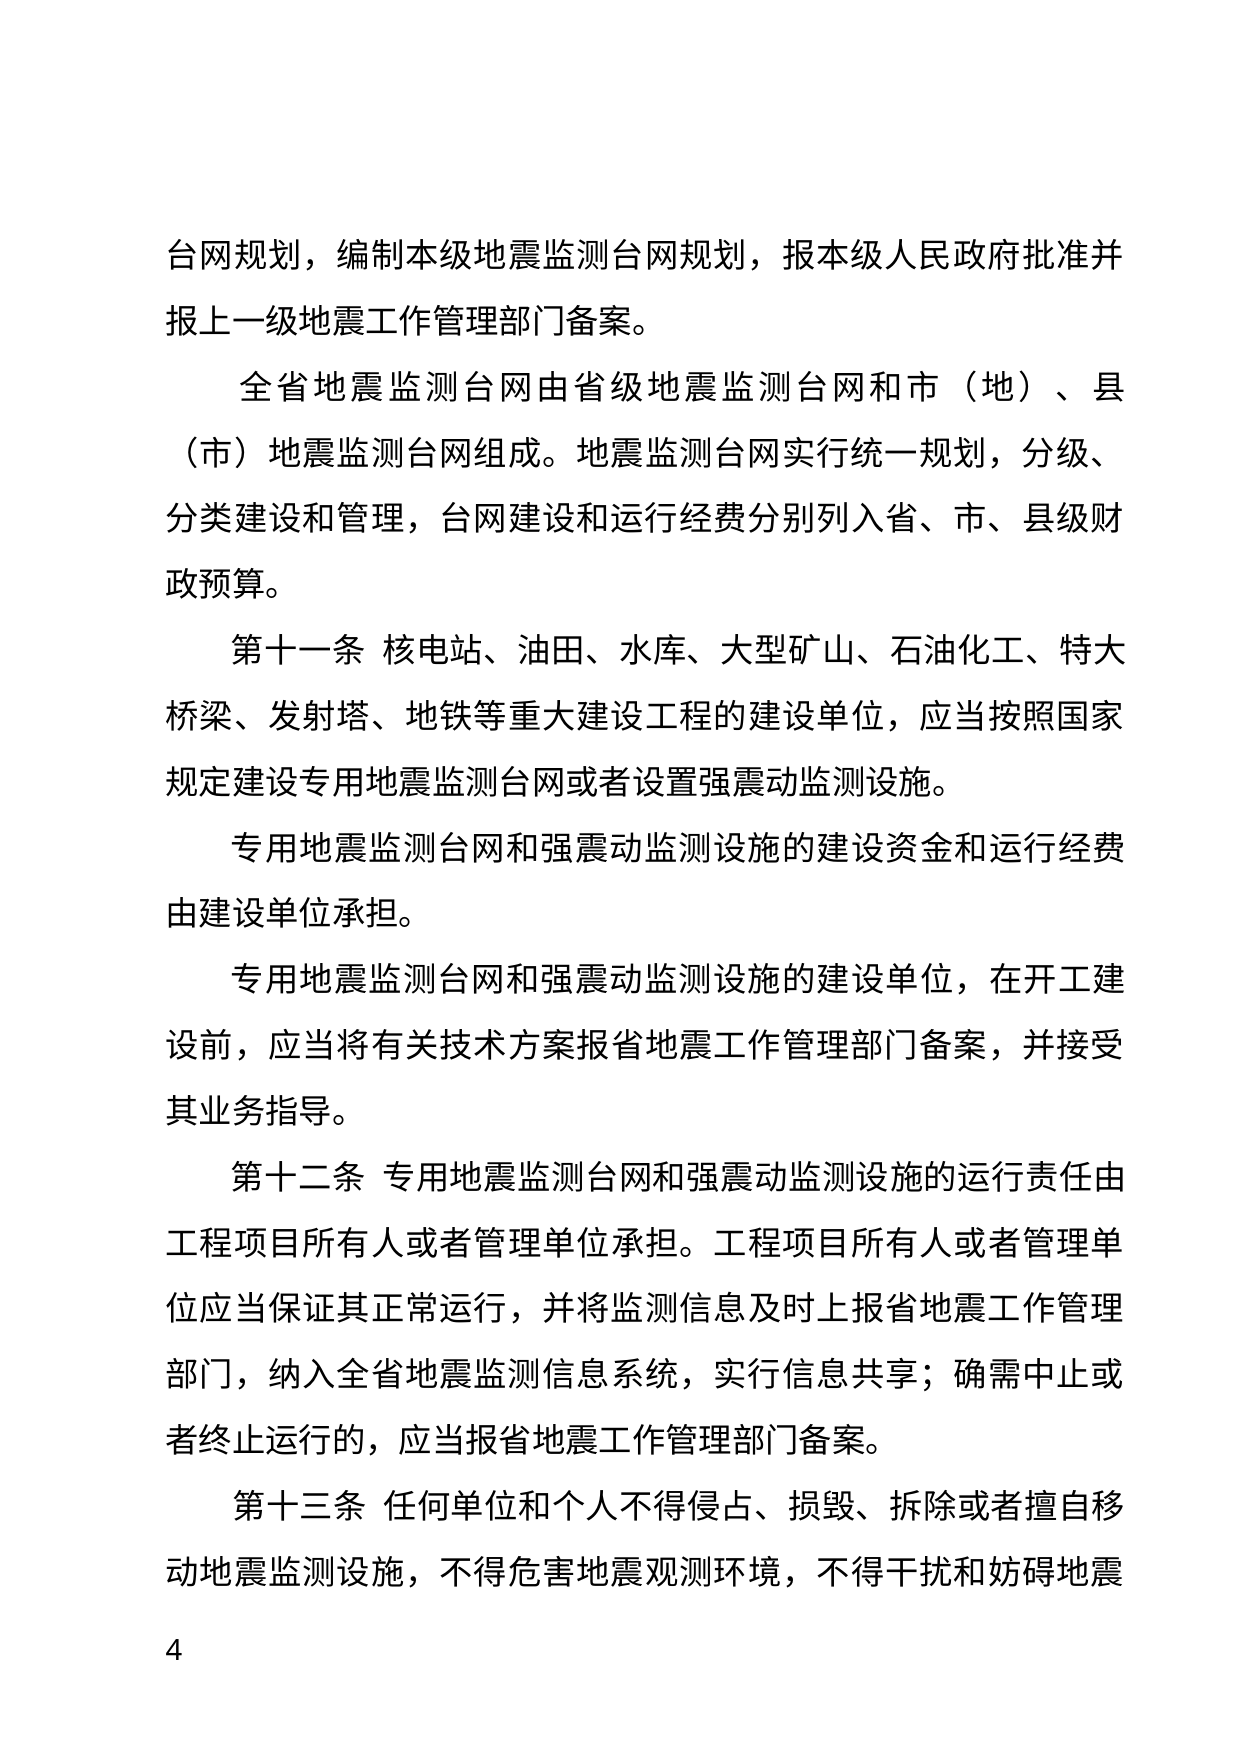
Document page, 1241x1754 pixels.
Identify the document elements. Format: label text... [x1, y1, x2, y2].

text 第十一条 核电站、油田、水库、大型矿山、石油化工、特大桥梁、发射塔、地铁等重大建设工程的建设单位，应当按照国家规定建设专用地震监测台网或者设置强震动监测设施。 [165, 615, 1126, 812]
text 专用地震监测台网和强震动监测设施的建设单位，在开工建设前，应当将有关技术方案报省地震工作管理部门备案，并接受其业务指导。 [165, 944, 1126, 1142]
text 第十二条 专用地震监测台网和强震动监测设施的运行责任由工程项目所有人或者管理单位承担。工程项目所有人或者管理单位应当保证其正常运行，并将监测信息及时上报省地震工作管理部门，纳入全省地震监测信息系统，实行信息共享；确需中止或者终止运行的，应当报省地震工作管理部门备案。 [165, 1142, 1126, 1471]
text 全省地震监测台网由省级地震监测台网和市（地）、县（市）地震监测台网组成。地震监测台网实行统一规划，分级、分类建设和管理，台网建设和运行经费分别列入省、市、县级财政预算。 [165, 352, 1126, 615]
text 专用地震监测台网和强震动监测设施的建设资金和运行经费由建设单位承担。 [165, 812, 1126, 944]
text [165, 220, 1126, 352]
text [165, 1471, 1126, 1602]
